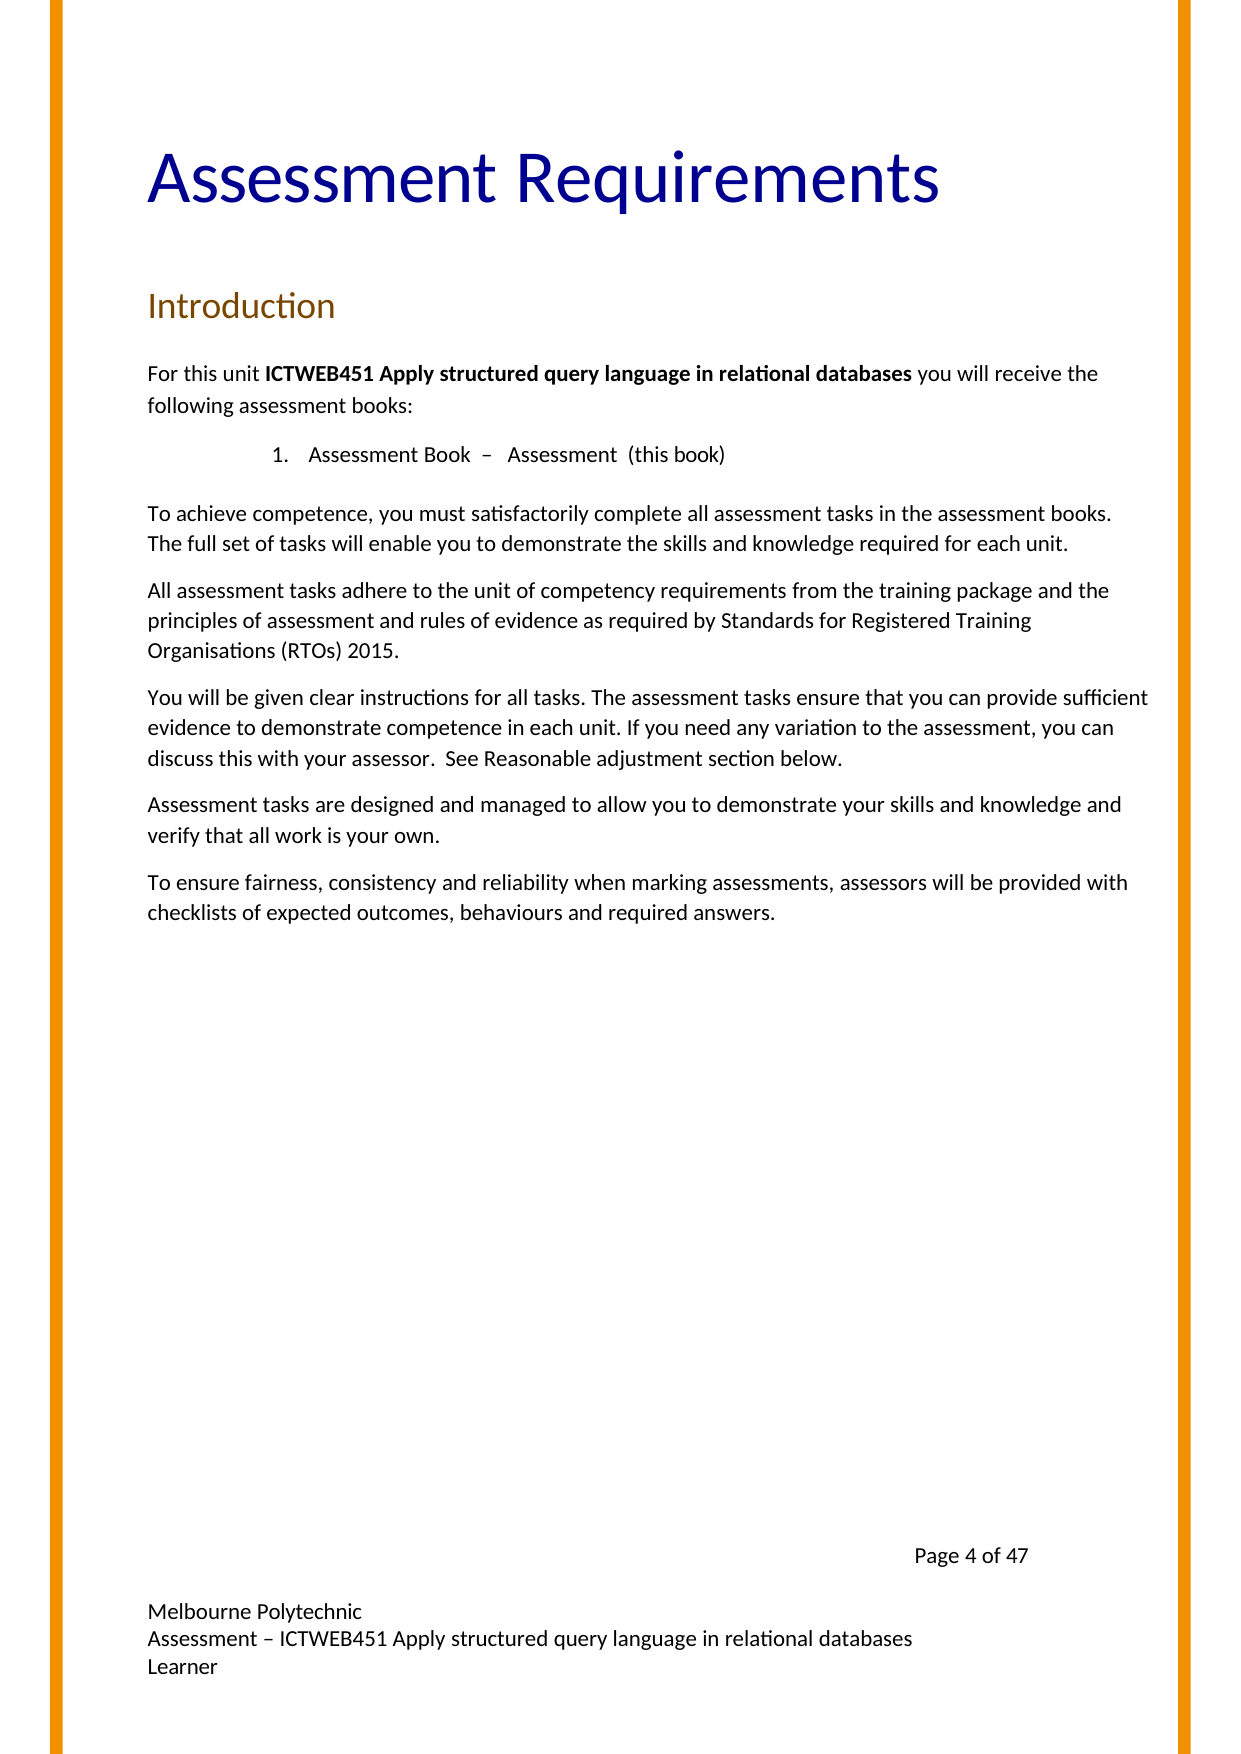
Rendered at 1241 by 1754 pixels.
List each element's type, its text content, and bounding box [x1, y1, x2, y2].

subtitle Assessment Requirements [147, 130, 1167, 221]
text To achieve competence, you must satisfactorily complete all assessment tasks in the assessment books. The full set of tasks will enable you to demonstrate the skills and knowledge required for each unit. [147, 499, 1125, 557]
text To ensure fairness, consistency and reliability when marking assessments, assessors will be provided with checklists of expected outcomes, behaviours and required answers. [147, 868, 1167, 926]
subtitle Introduction [147, 282, 1167, 327]
text For this unit ICTWEB451 Apply structured query language in relational databases you will receive the following assessment books: [147, 359, 1167, 419]
text You will be given clear instructions for all tasks. The assessment tasks ensure that you can provide sufficient evidence to demonstrate competence in each unit. If you need any variation to the assessment, you can discuss this with your assessor. See Reasonable adjustment section below. [147, 683, 1167, 772]
text 1. Assessment Book – Assessment (this book) [271, 440, 1167, 468]
text All assessment tasks adhere to the unit of competency requirements from the training package and the principles of assessment and rules of evidence as required by Standards for Registered Training Organisations (RTOs) 2015. [147, 576, 1125, 664]
text Assessment tasks are designed and managed to allow you to demonstrate your skills and knowledge and verify that all work is your own. [147, 791, 1125, 849]
